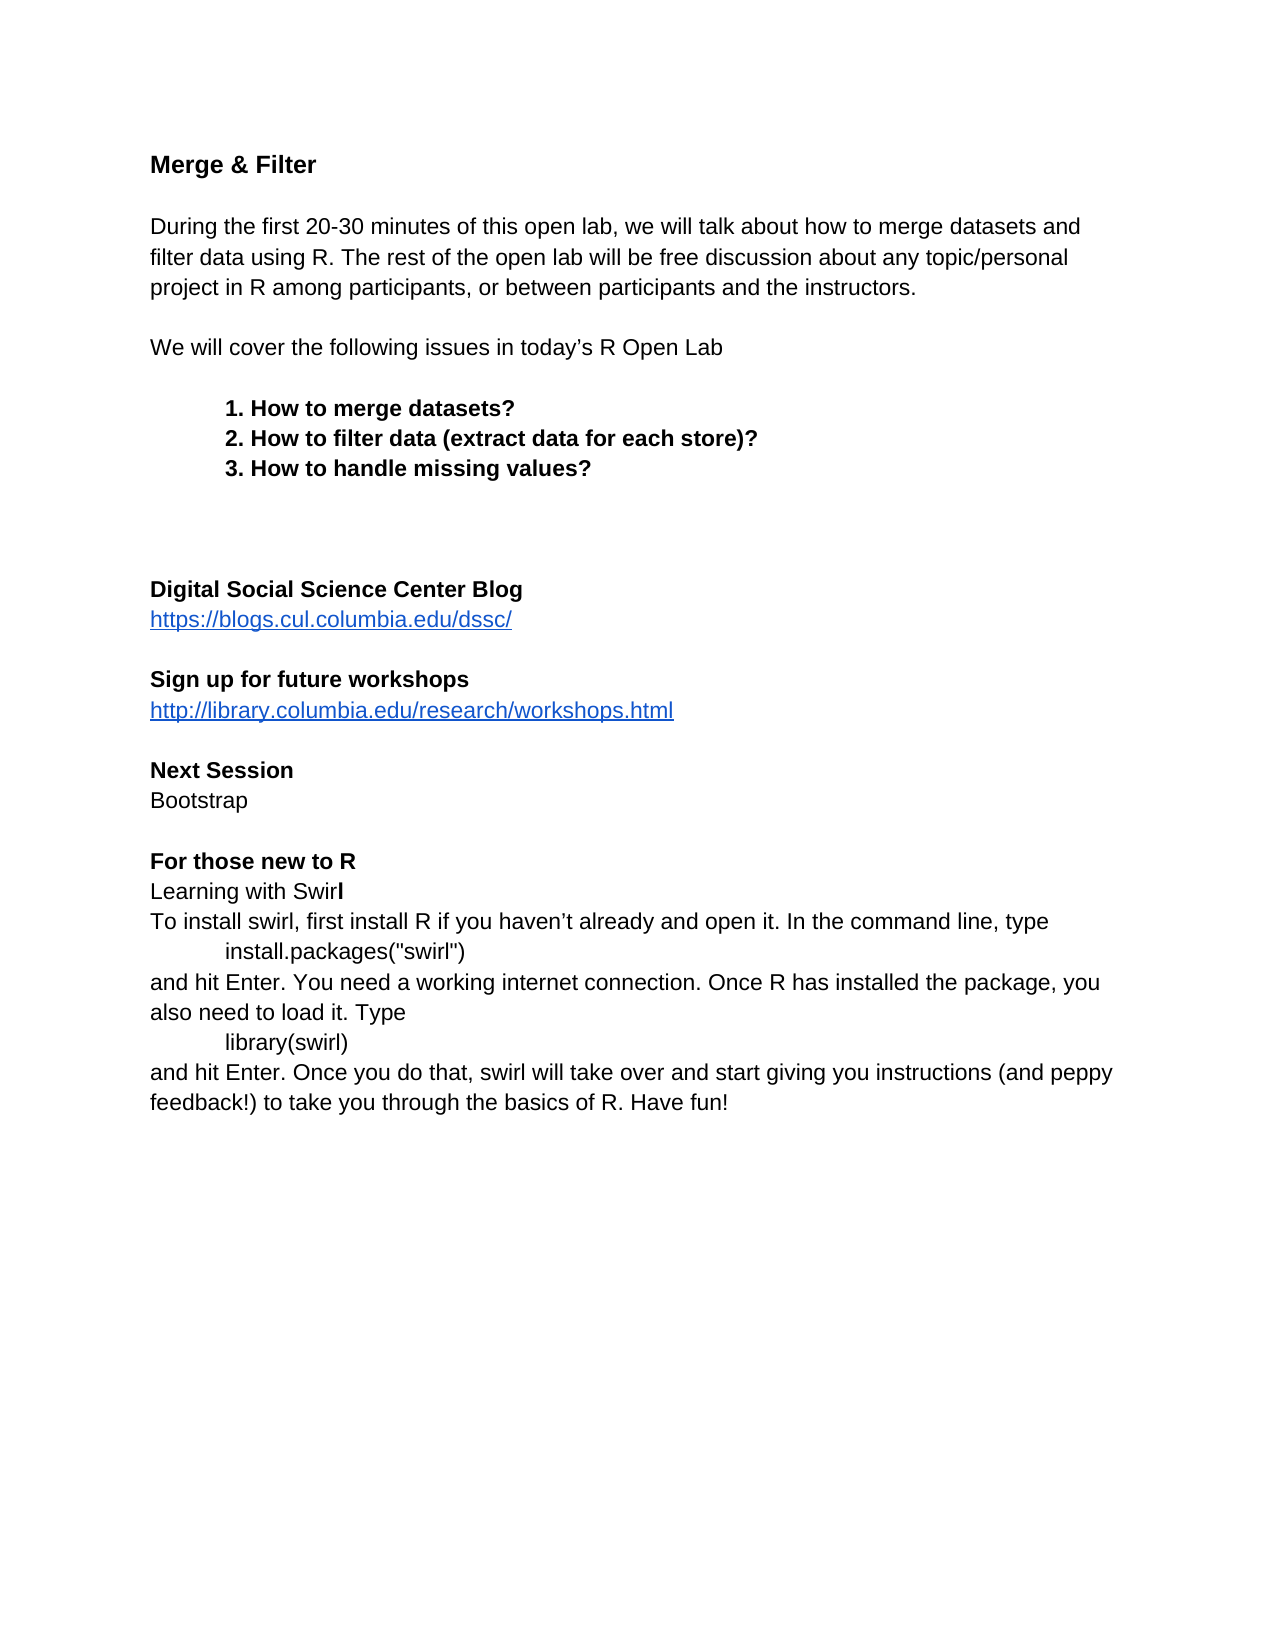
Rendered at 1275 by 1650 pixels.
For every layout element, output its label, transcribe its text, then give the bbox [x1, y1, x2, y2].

text Digital Social Science Center Blog [150, 576, 1125, 602]
text 3. How to handle missing values? [225, 455, 1125, 481]
text and hit Enter. Once you do that, swirl will take over and start giving you instructions (and peppy feedback!) to take you through the basics of R. Have fun! [150, 1059, 1125, 1116]
text Merge & Filter [150, 150, 1125, 179]
text install.packages("swirl") [225, 938, 1125, 964]
text For those new to R [150, 848, 1125, 874]
text Sign up for future workshops [150, 666, 1125, 693]
text Bootstrap [150, 787, 1125, 813]
text Learning with Swirl [150, 878, 1125, 904]
text During the first 20-30 minutes of this open lab, we will talk about how to merge datasets and filter data using R. The rest of the open lab will be free discussion about any topic/personal project in R among participants, or between participants and the instructors. [150, 213, 1125, 300]
text https://blogs.cul.columbia.edu/dssc/ [150, 606, 1125, 632]
text and hit Enter. You need a working internet connection. Once R has installed the package, you also need to load it. Type [150, 968, 1125, 1025]
text To install swirl, first install R if you haven’t already and open it. In the command line, type [150, 908, 1125, 934]
text library(swirl) [150, 1029, 1125, 1055]
text 1. How to merge datasets? [225, 394, 1125, 421]
text 2. How to filter data (extract data for each store)? [225, 425, 1125, 451]
text Next Session [150, 757, 1125, 783]
text http://library.columbia.edu/research/workshops.html [150, 697, 1125, 723]
text We will cover the following issues in today’s R Open Lab [150, 334, 1125, 360]
